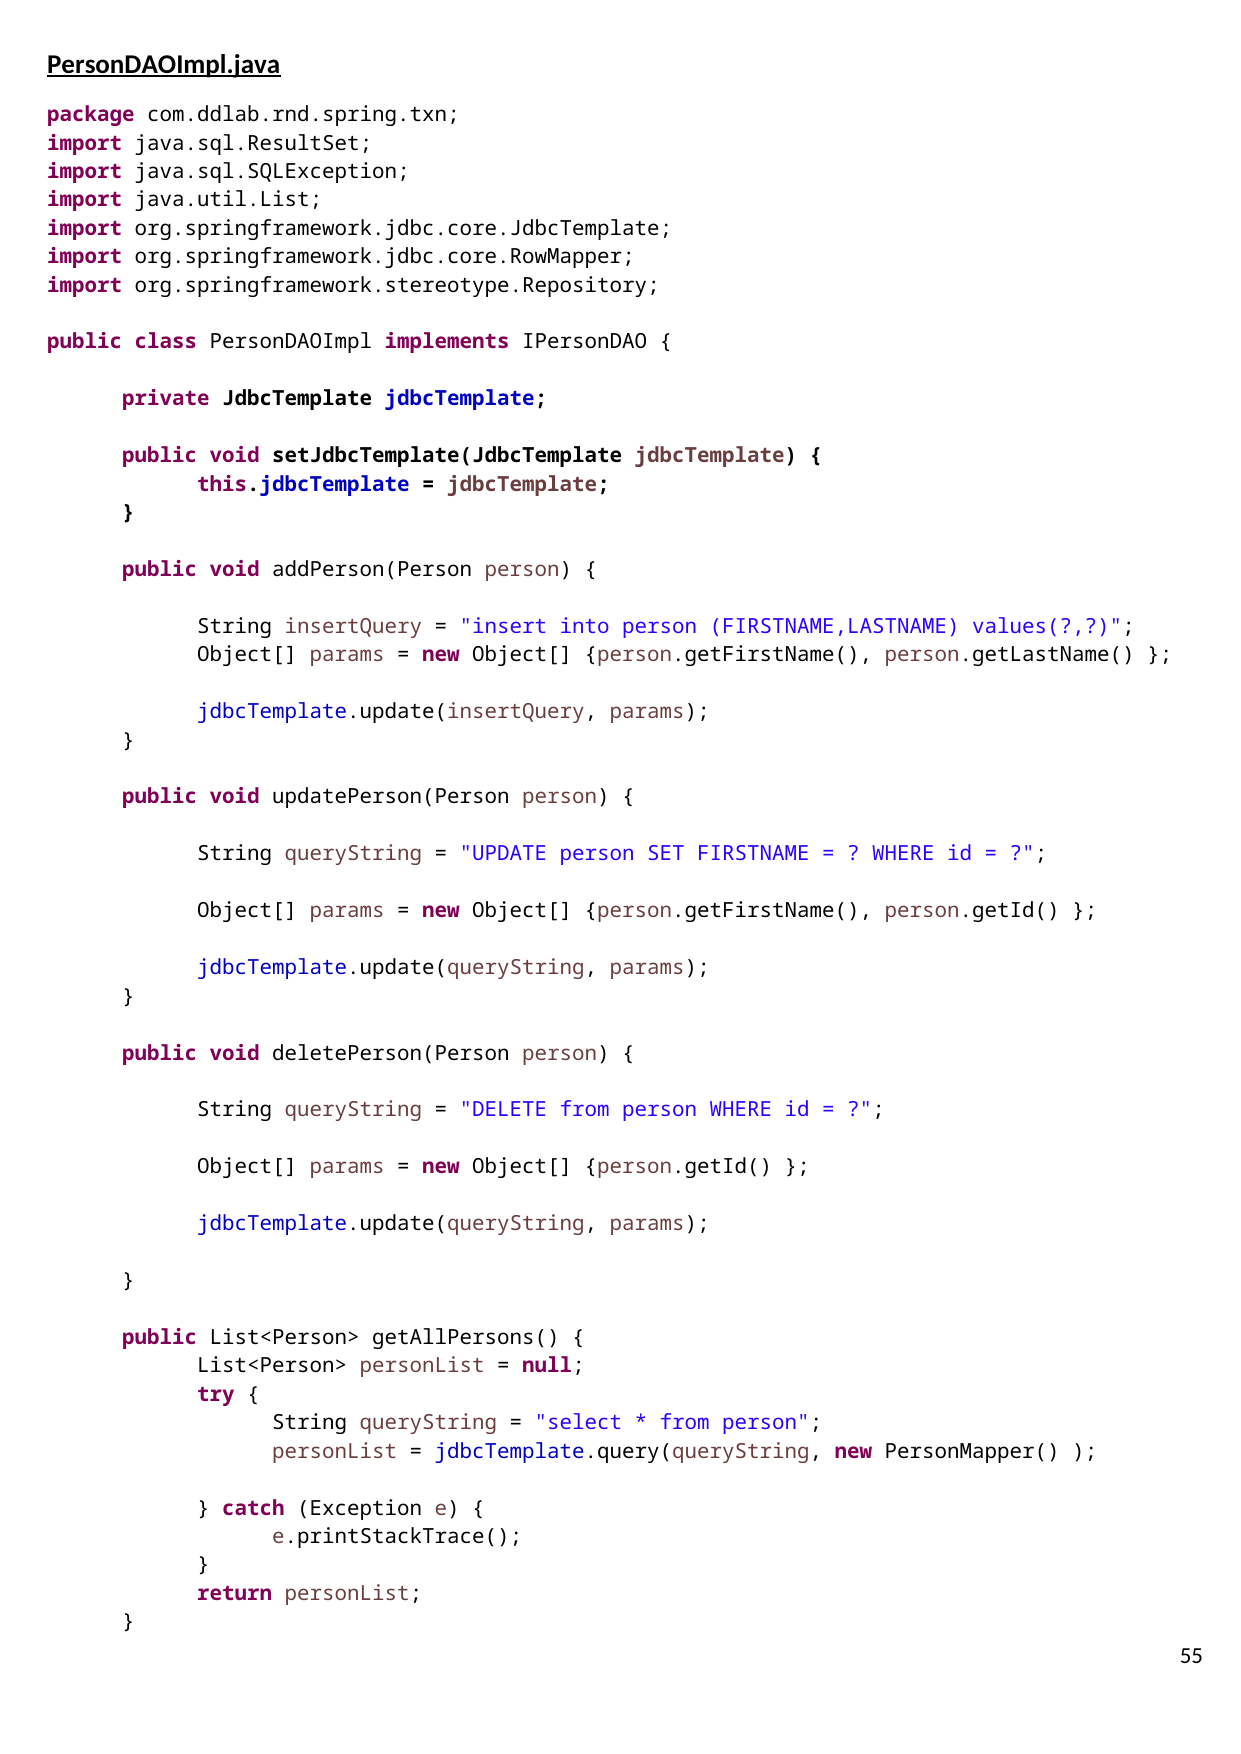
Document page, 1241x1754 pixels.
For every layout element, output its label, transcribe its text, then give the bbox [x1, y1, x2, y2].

text List<Person> personList = null; [47, 1350, 1203, 1379]
text jdbcTemplate.update(queryString, params); [47, 1208, 1203, 1237]
text String queryString = "select * from person"; [47, 1407, 1203, 1436]
text } [47, 981, 1203, 1009]
text String insertQuery = "insert into person (FIRSTNAME,LASTNAME) values(?,?)"; [47, 611, 1203, 639]
text String queryString = "DELETE from person WHERE id = ?"; [47, 1094, 1203, 1123]
text PersonDAOImpl.java [47, 47, 1203, 80]
text Object[] params = new Object[] {person.getFirstName(), person.getId() }; [47, 895, 1203, 924]
text jdbcTemplate.update(queryString, params); [47, 952, 1203, 981]
text } catch (Exception e) { [47, 1493, 1203, 1521]
text private JdbcTemplate jdbcTemplate; [47, 383, 1203, 412]
text package com.ddlab.rnd.spring.txn; [47, 99, 1203, 128]
text jdbcTemplate.update(insertQuery, params); [47, 696, 1203, 725]
text import org.springframework.jdbc.core.JdbcTemplate; [47, 213, 1203, 241]
text e.printStackTrace(); [47, 1521, 1203, 1549]
text this.jdbcTemplate = jdbcTemplate; [47, 469, 1203, 497]
text public void addPerson(Person person) { [47, 554, 1203, 583]
text public List<Person> getAllPersons() { [47, 1322, 1203, 1350]
text personList = jdbcTemplate.query(queryString, new PersonMapper() ); [47, 1436, 1203, 1464]
text } [47, 1265, 1203, 1293]
text public void deletePerson(Person person) { [47, 1038, 1203, 1066]
text import org.springframework.stereotype.Repository; [47, 270, 1203, 298]
text import java.sql.ResultSet; [47, 128, 1203, 156]
text public void updatePerson(Person person) { [47, 782, 1203, 810]
text import org.springframework.jdbc.core.RowMapper; [47, 241, 1203, 270]
text } [47, 1606, 1203, 1635]
text Object[] params = new Object[] {person.getFirstName(), person.getLastName() }; [47, 639, 1203, 668]
text } [47, 497, 1203, 526]
text public class PersonDAOImpl implements IPersonDAO { [47, 327, 1203, 355]
text return personList; [47, 1578, 1203, 1606]
text Object[] params = new Object[] {person.getId() }; [47, 1151, 1203, 1180]
text import java.sql.SQLException; [47, 156, 1203, 184]
text } [47, 1549, 1203, 1578]
text public void setJdbcTemplate(JdbcTemplate jdbcTemplate) { [47, 440, 1203, 469]
text try { [47, 1379, 1203, 1407]
text String queryString = "UPDATE person SET FIRSTNAME = ? WHERE id = ?"; [47, 838, 1203, 867]
text } [47, 725, 1203, 753]
text import java.util.List; [47, 184, 1203, 213]
